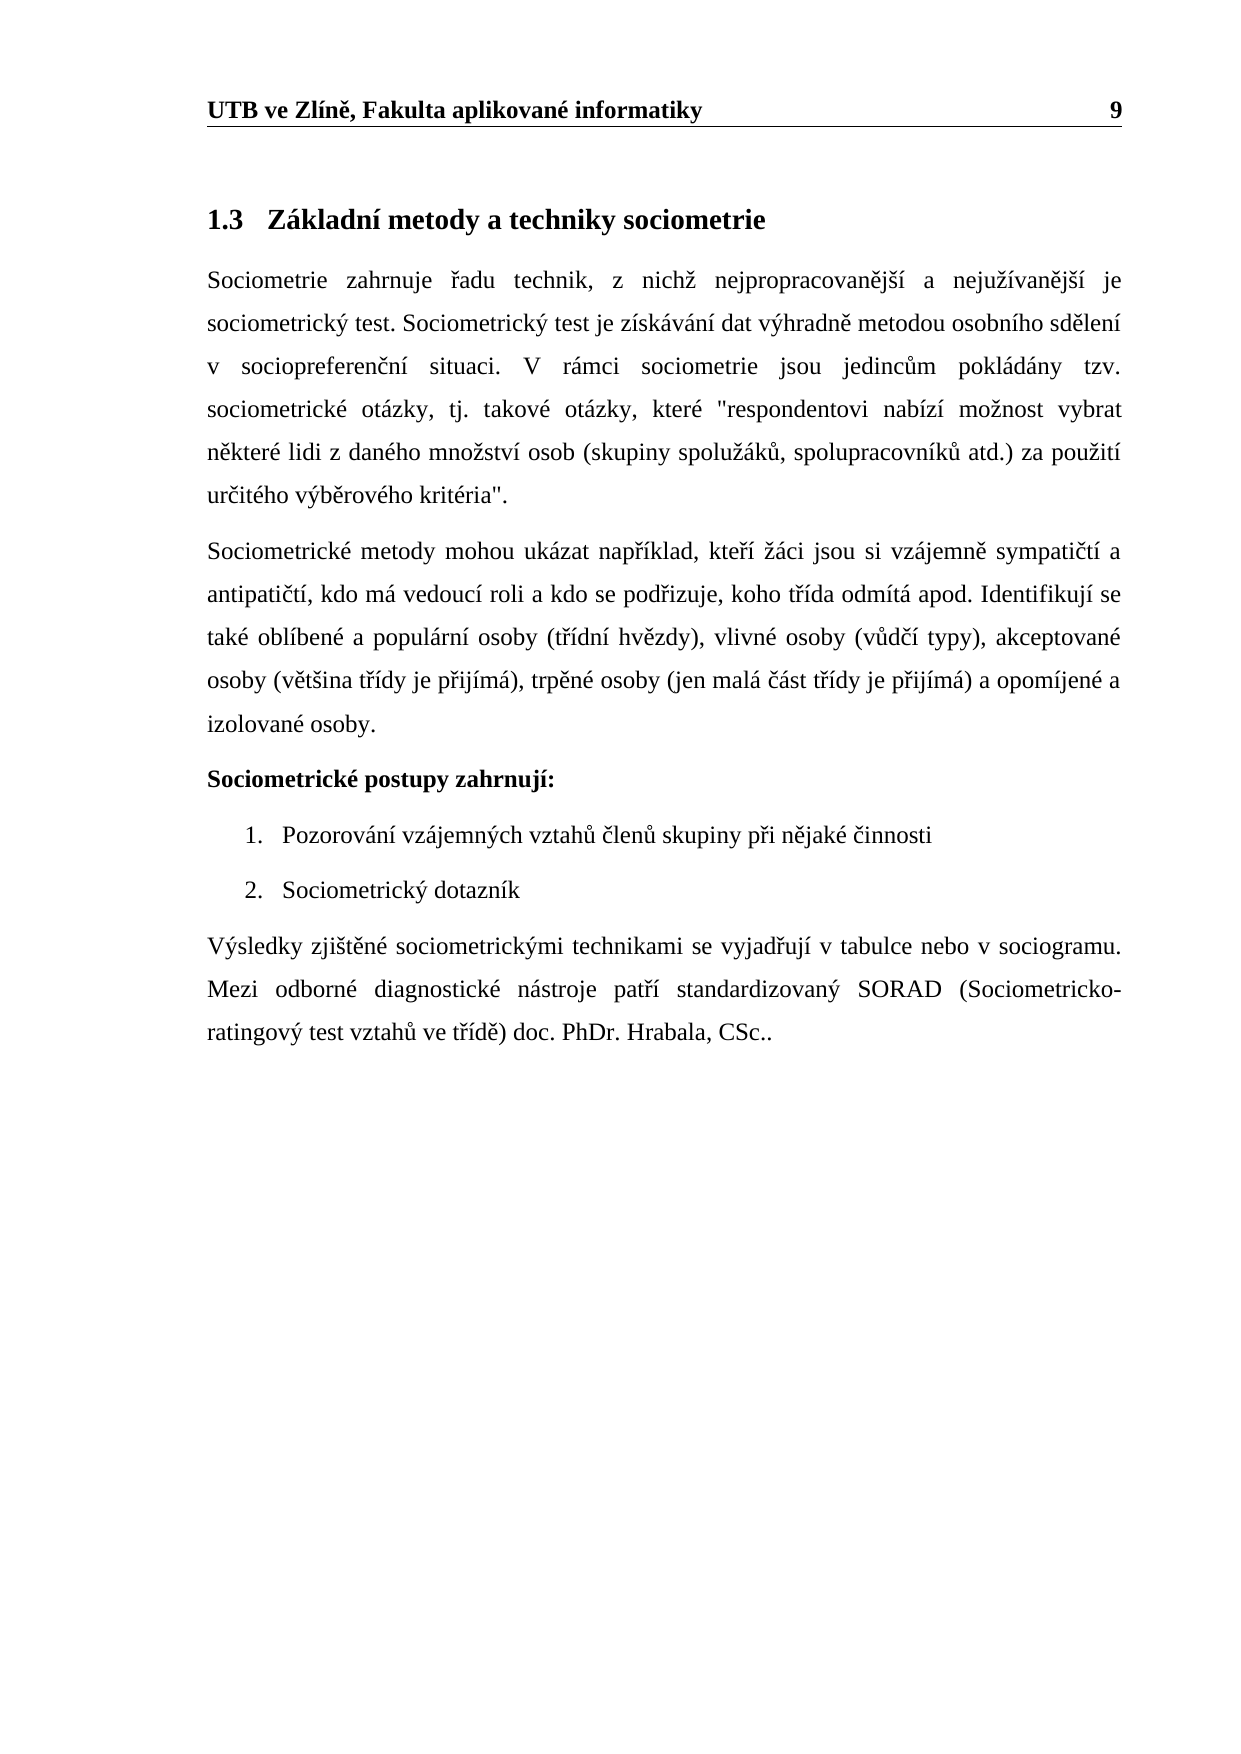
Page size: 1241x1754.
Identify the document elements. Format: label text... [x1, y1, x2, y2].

text Výsledky zjištěné sociometrickými technikami se vyjadřují v tabulce nebo v sociogramu. Mezi odborné diagnostické nástroje patří standardizovaný SORAD (Sociometricko-ratingový test vztahů ve třídě) doc. PhDr. Hrabala, CSc.. [207, 931, 1122, 1046]
list Sociometrický dotazník [244, 876, 1122, 904]
list Pozorování vzájemných vztahů členů skupiny při nějaké činnosti [244, 820, 1122, 849]
text Základní metody a techniky sociometrie [207, 202, 1122, 236]
text Sociometrické postupy zahrnují: [207, 764, 1122, 793]
text Sociometrické metody mohou ukázat například, kteří žáci jsou si vzájemně sympatičtí a antipatičtí, kdo má vedoucí roli a kdo se podřizuje, koho třída odmítá apod. Identifikují se také oblíbené a populární osoby (třídní hvězdy), vlivné osoby (vůdčí typy), akceptované osoby (většina třídy je přijímá), trpěné osoby (jen malá část třídy je přijímá) a opomíjené a izolované osoby. [207, 536, 1122, 737]
text Sociometrie zahrnuje řadu technik, z nichž nejpropracovanější a nejužívanější je sociometrický test. Sociometrický test je získávání dat výhradně metodou osobního sdělení v sociopreferenční situaci. V rámci sociometrie jsou jedincům pokládány tzv. sociometrické otázky, tj. takové otázky, které "respondentovi nabízí možnost vybrat některé lidi z daného množství osob (skupiny spolužáků, spolupracovníků atd.) za použití určitého výběrového kritéria". [207, 265, 1122, 509]
